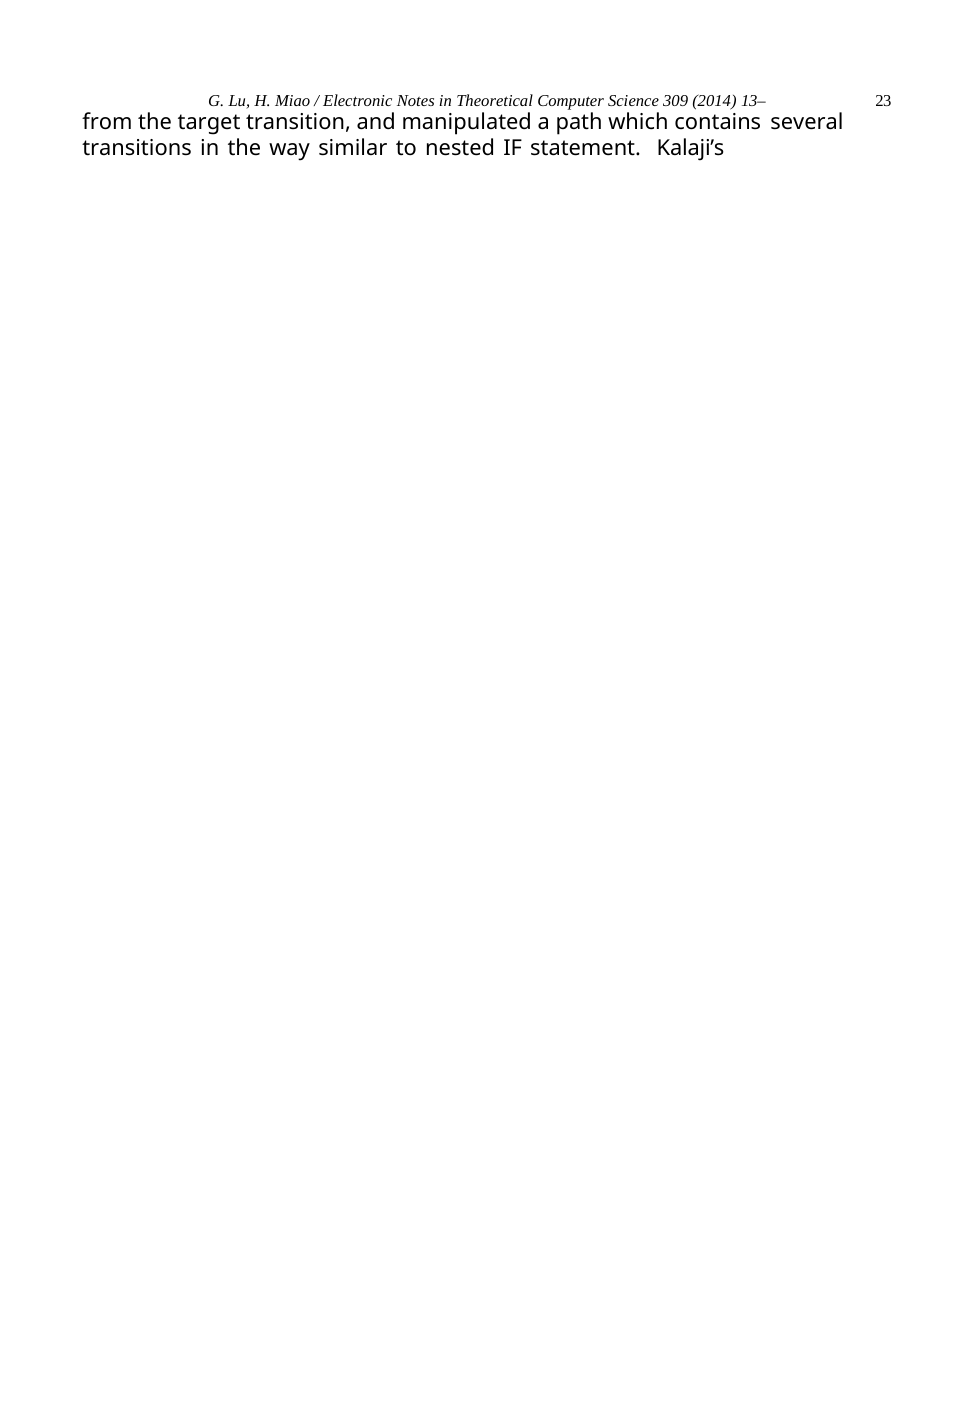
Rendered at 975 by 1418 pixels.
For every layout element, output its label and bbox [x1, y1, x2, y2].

text [82, 108, 888, 162]
